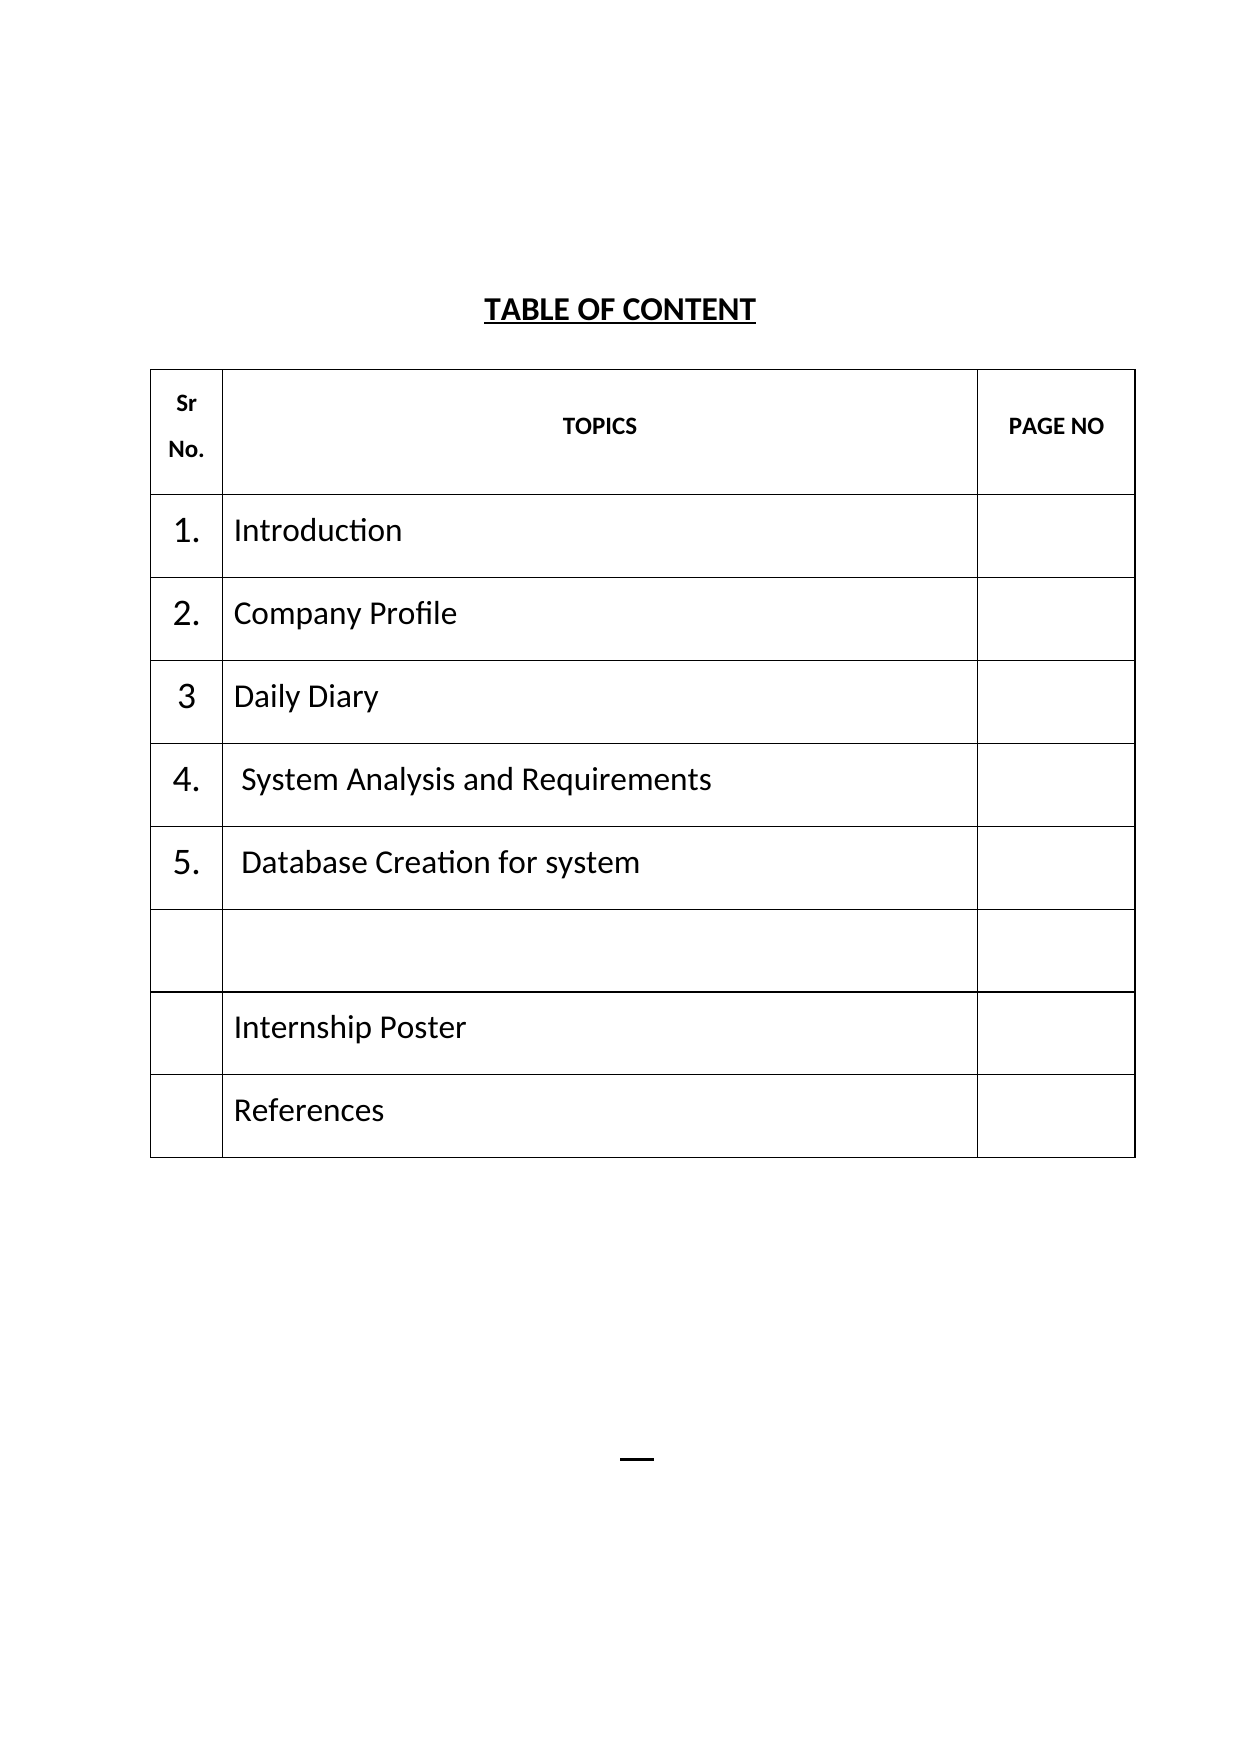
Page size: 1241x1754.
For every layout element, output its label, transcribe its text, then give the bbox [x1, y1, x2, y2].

table_cell References [223, 1075, 977, 1157]
table_cell 5. [151, 827, 222, 908]
table_cell [978, 993, 1134, 1074]
table_cell [151, 993, 222, 1074]
table_cell System Analysis and Requirements [223, 744, 977, 826]
table_cell 4. [151, 744, 222, 826]
table_header PAGE NO [978, 370, 1134, 494]
table_cell Company Profile [223, 578, 977, 660]
table_cell Database Creation for system [223, 827, 977, 908]
table_cell Daily Diary [223, 661, 977, 743]
table_cell [978, 578, 1134, 660]
table_cell 2. [151, 578, 222, 660]
table_cell [978, 744, 1134, 826]
table_header Sr No. [151, 370, 222, 494]
table_header TOPICS [223, 370, 977, 494]
table_cell [978, 910, 1134, 991]
table_cell [978, 661, 1134, 743]
table_cell Introduction [223, 495, 977, 577]
table_cell [978, 1075, 1134, 1157]
table_cell [978, 827, 1134, 908]
table_cell [151, 1075, 222, 1157]
text TABLE OF CONTENT [150, 287, 1090, 328]
table_cell Internship Poster [223, 993, 977, 1074]
table_cell [223, 910, 977, 991]
table_cell 3 [151, 661, 222, 743]
table_cell [978, 495, 1134, 577]
table_cell 1. [151, 495, 222, 577]
table_cell [151, 910, 222, 991]
